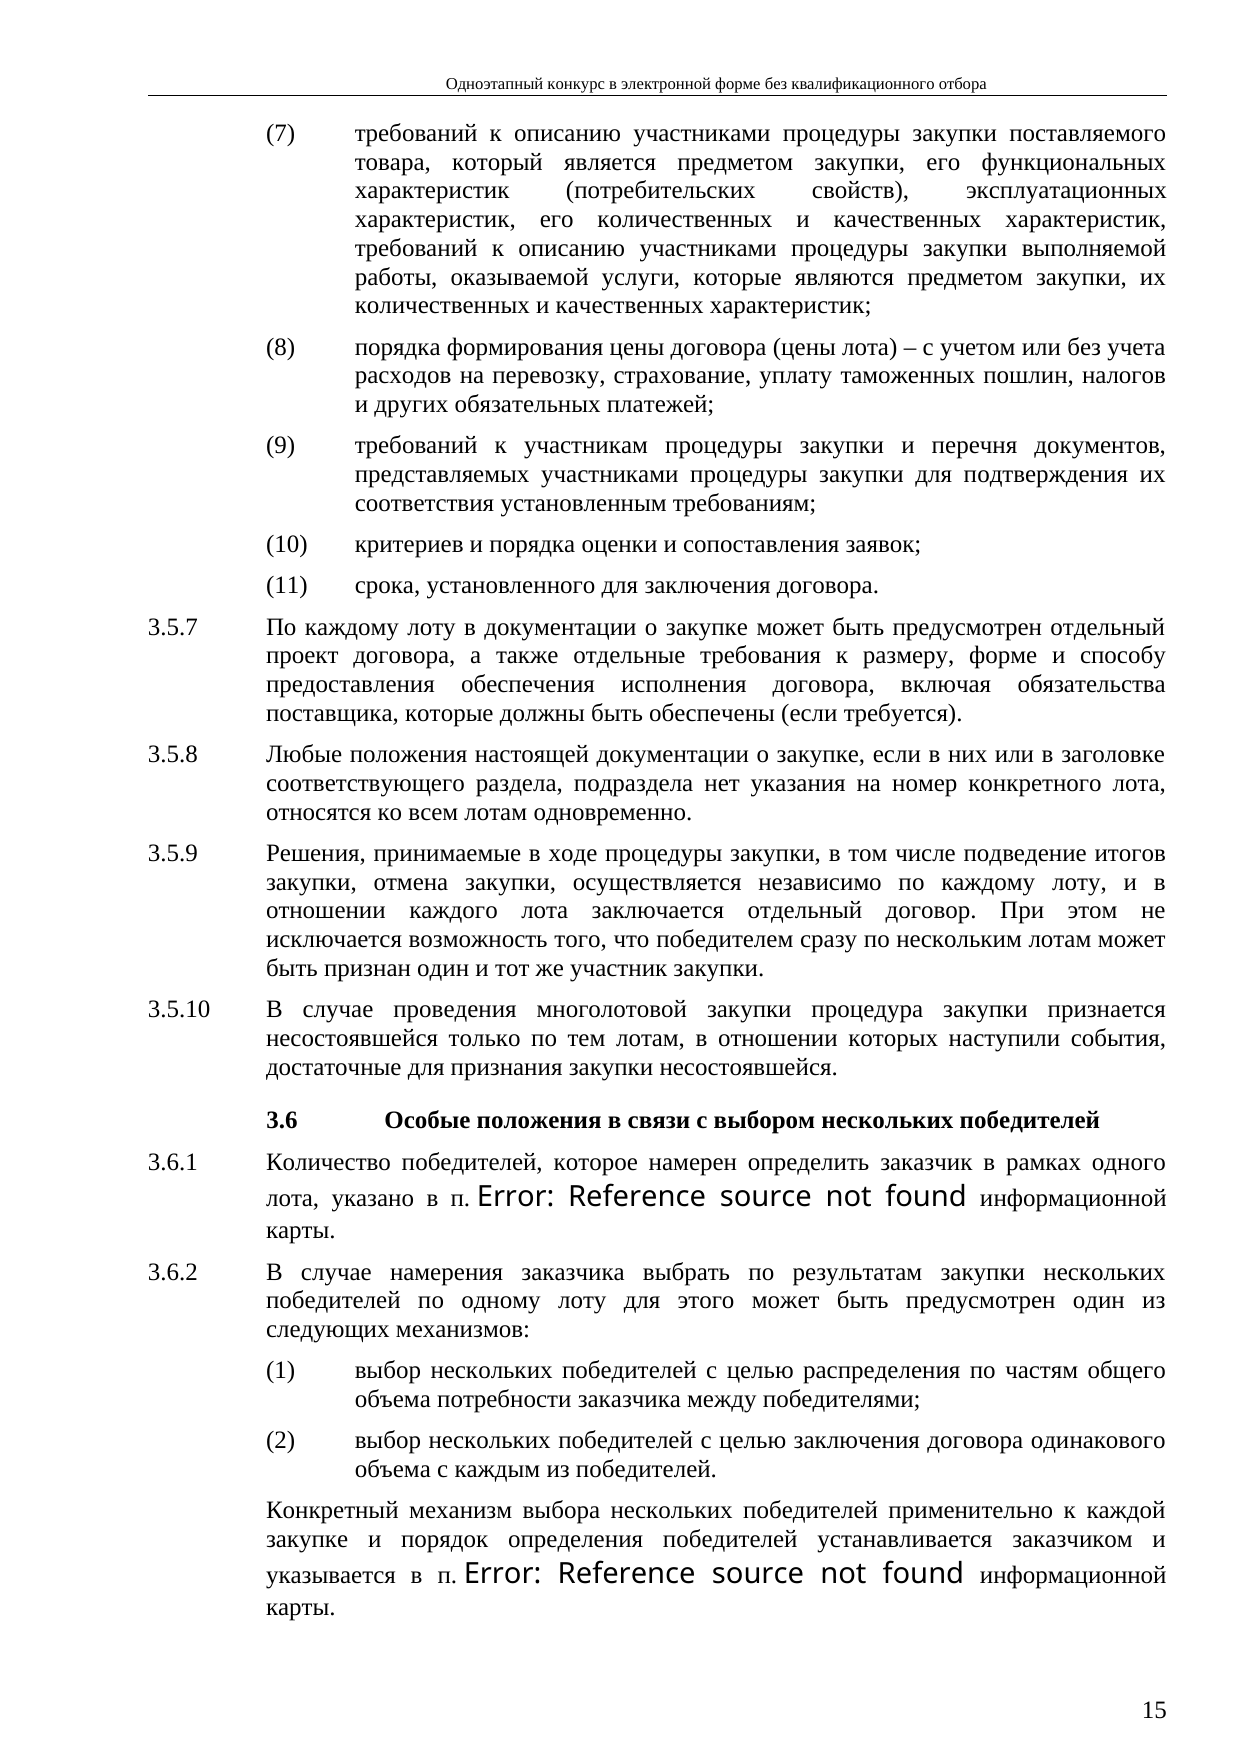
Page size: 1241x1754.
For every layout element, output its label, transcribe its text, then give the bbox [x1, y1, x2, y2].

text В случае намерения заказчика выбрать по результатам закупки нескольких победителей по одному лоту для этого может быть предусмотрен один из следующих механизмов: [148, 1257, 1167, 1343]
text требований к описанию участниками процедуры закупки поставляемого товара, который является предметом закупки, его функциональных характеристик (потребительских свойств), эксплуатационных характеристик, его количественных и качественных характеристик, требований к описанию участниками процедуры закупки выполняемой работы, оказываемой услуги, которые являются предметом закупки, их количественных и качественных характеристик; [266, 118, 1167, 319]
text Решения, принимаемые в ходе процедуры закупки, в том числе подведение итогов закупки, отмена закупки, осуществляется независимо по каждому лоту, и в отношении каждого лота заключается отдельный договор. При этом не исключается возможность того, что победителем сразу по нескольким лотам может быть признан один и тот же участник закупки. [148, 838, 1167, 982]
text Любые положения настоящей документации о закупке, если в них или в заголовке соответствующего раздела, подраздела нет указания на номер конкретного лота, относятся ко всем лотам одновременно. [148, 739, 1167, 826]
text Особые положения в связи с выбором нескольких победителей [266, 1106, 1167, 1134]
text срока, установленного для заключения договора. [266, 571, 1167, 599]
text критериев и порядка оценки и сопоставления заявок; [266, 529, 1167, 558]
text В случае проведения многолотовой закупки процедура закупки признается несостоявшейся только по тем лотам, в отношении которых наступили события, достаточные для признания закупки несостоявшейся. [148, 994, 1167, 1081]
text порядка формирования цены договора (цены лота) – с учетом или без учета расходов на перевозку, страхование, уплату таможенных пошлин, налогов и других обязательных платежей; [266, 332, 1167, 418]
text выбор нескольких победителей с целью распределения по частям общего объема потребности заказчика между победителями; [266, 1355, 1167, 1413]
text выбор нескольких победителей с целью заключения договора одинакового объема с каждым из победителей. [266, 1425, 1167, 1483]
text требований к участникам процедуры закупки и перечня документов, представляемых участниками процедуры закупки для подтверждения их соответствия установленным требованиям; [266, 431, 1167, 517]
text По каждому лоту в документации о закупке может быть предусмотрен отдельный проект договора, а также отдельные требования к размеру, форме и способу предоставления обеспечения исполнения договора, включая обязательства поставщика, которые должны быть обеспечены (если требуется). [148, 612, 1167, 727]
